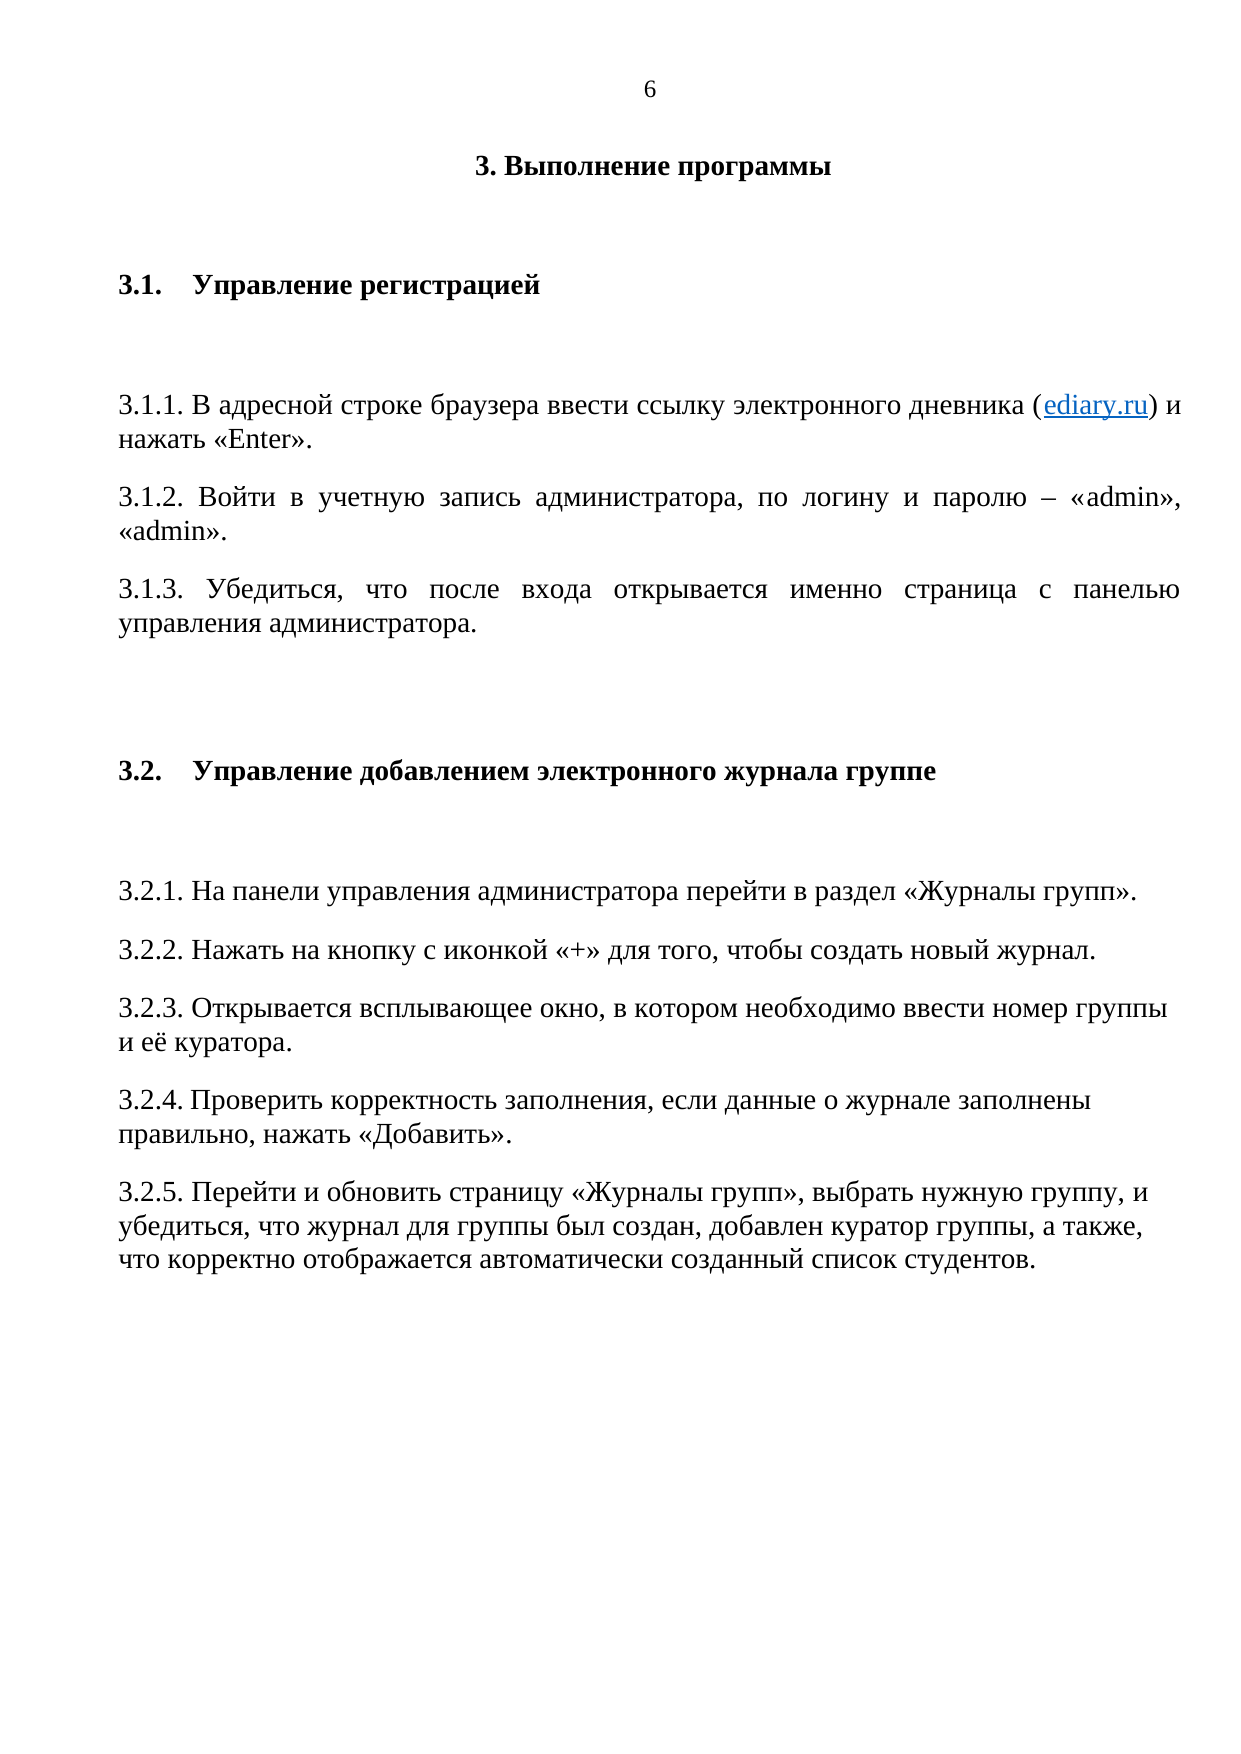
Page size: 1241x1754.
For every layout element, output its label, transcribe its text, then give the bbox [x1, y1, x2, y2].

subtitle 3.2. Управление добавлением электронного журнала группе [118, 753, 1181, 787]
text 3.1.1. В адресной строке браузера ввести ссылку электронного дневника (ediary.ru) и нажать «Enter». [118, 387, 1181, 454]
text 3.2.5. Перейти и обновить страницу «Журналы групп», выбрать нужную группу, и убедиться, что журнал для группы был создан, добавлен куратор группы, а также, что корректно отображается автоматически созданный список студентов. [118, 1174, 1181, 1275]
text 3.1.3. Убедиться, что после входа открывается именно страница с панелью управления администратора. [118, 571, 1181, 638]
text 3.2.1. На панели управления администратора перейти в раздел «Журналы групп». [118, 873, 1181, 907]
subtitle 3.1. Управление регистрацией [118, 267, 1181, 301]
text 3.2.2. Нажать на кнопку с иконкой «+» для того, чтобы создать новый журнал. [118, 932, 1181, 965]
text 3.1.2. Войти в учетную запись администратора, по логину и паролю – «admin», «admin». [118, 479, 1181, 546]
text 3.2.3. Открывается всплывающее окно, в котором необходимо ввести номер группы и её куратора. [118, 990, 1181, 1057]
subtitle 3. Выполнение программы [118, 148, 1181, 181]
text 3.2.4. Проверить корректность заполнения, если данные о журнале заполнены правильно, нажать «Добавить». [118, 1082, 1181, 1149]
